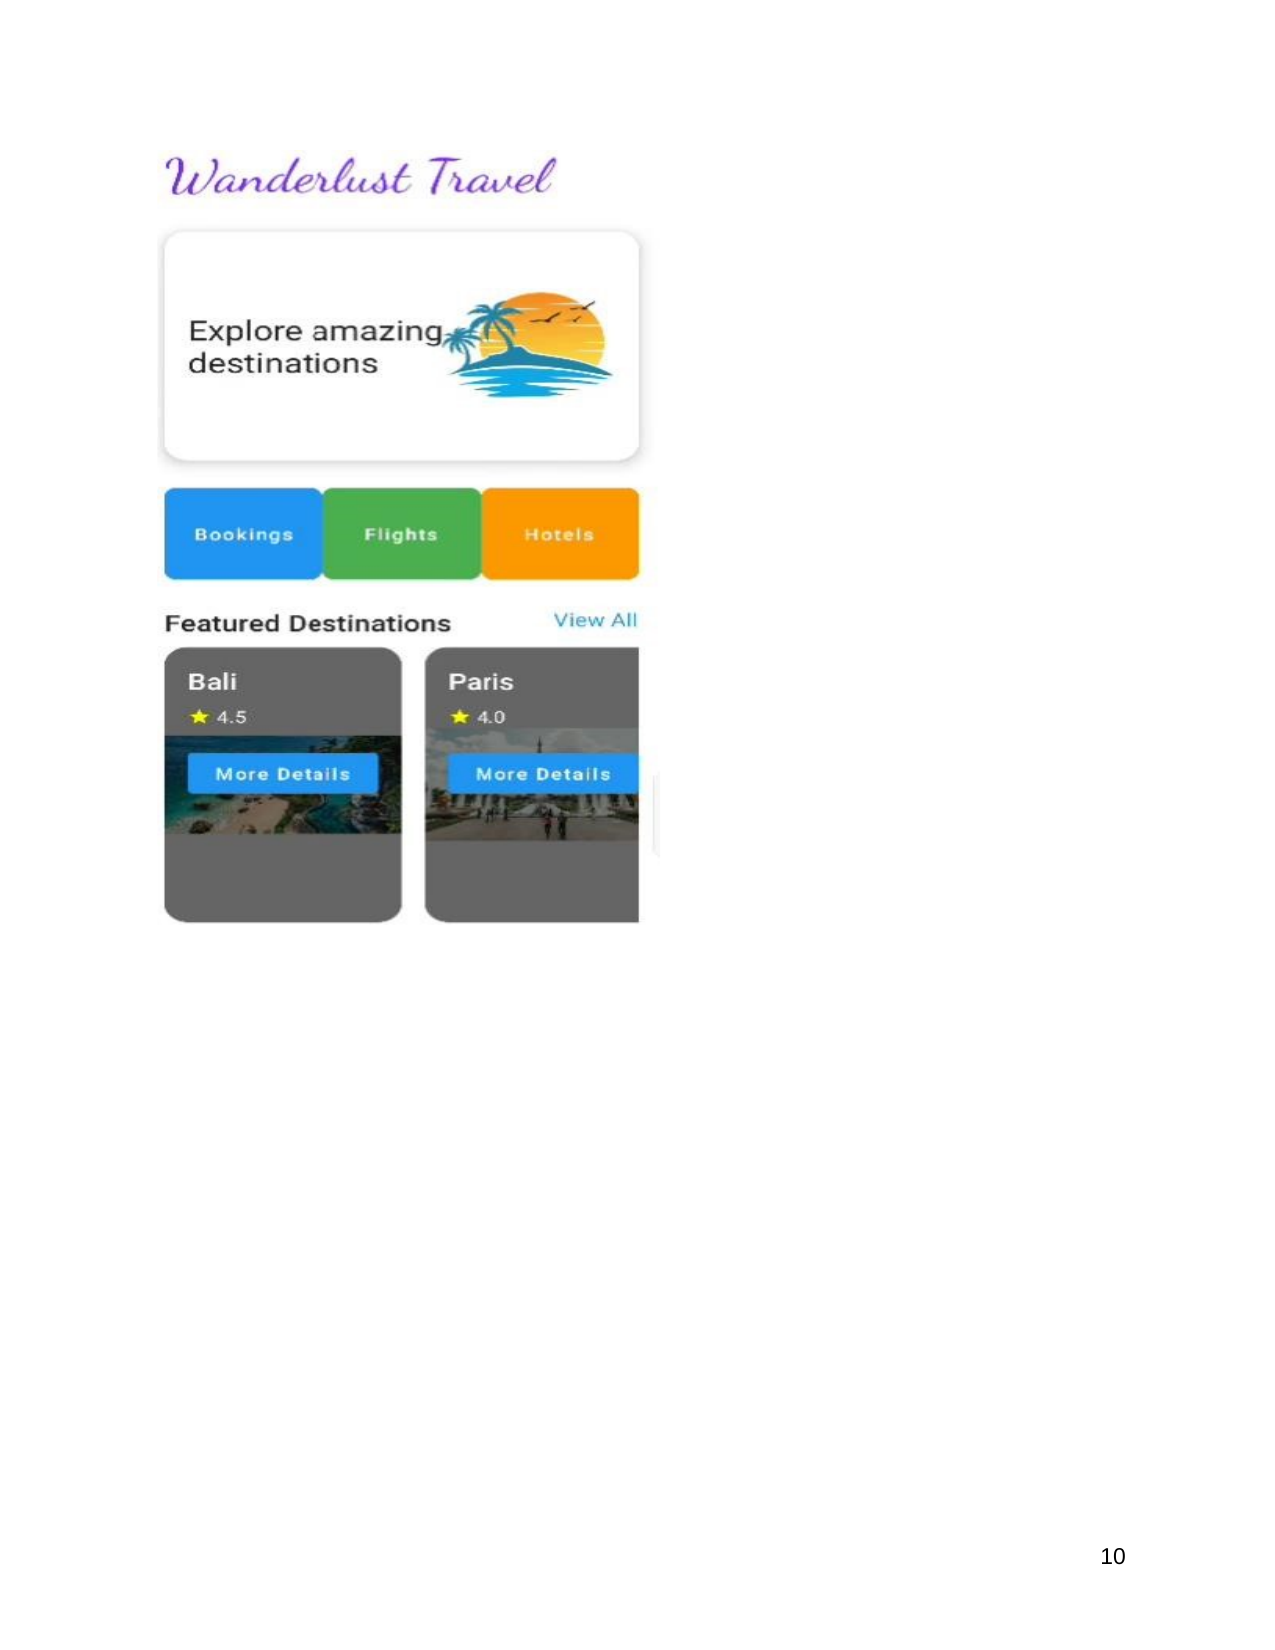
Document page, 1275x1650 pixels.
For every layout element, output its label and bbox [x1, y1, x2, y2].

picture [157, 150, 661, 936]
